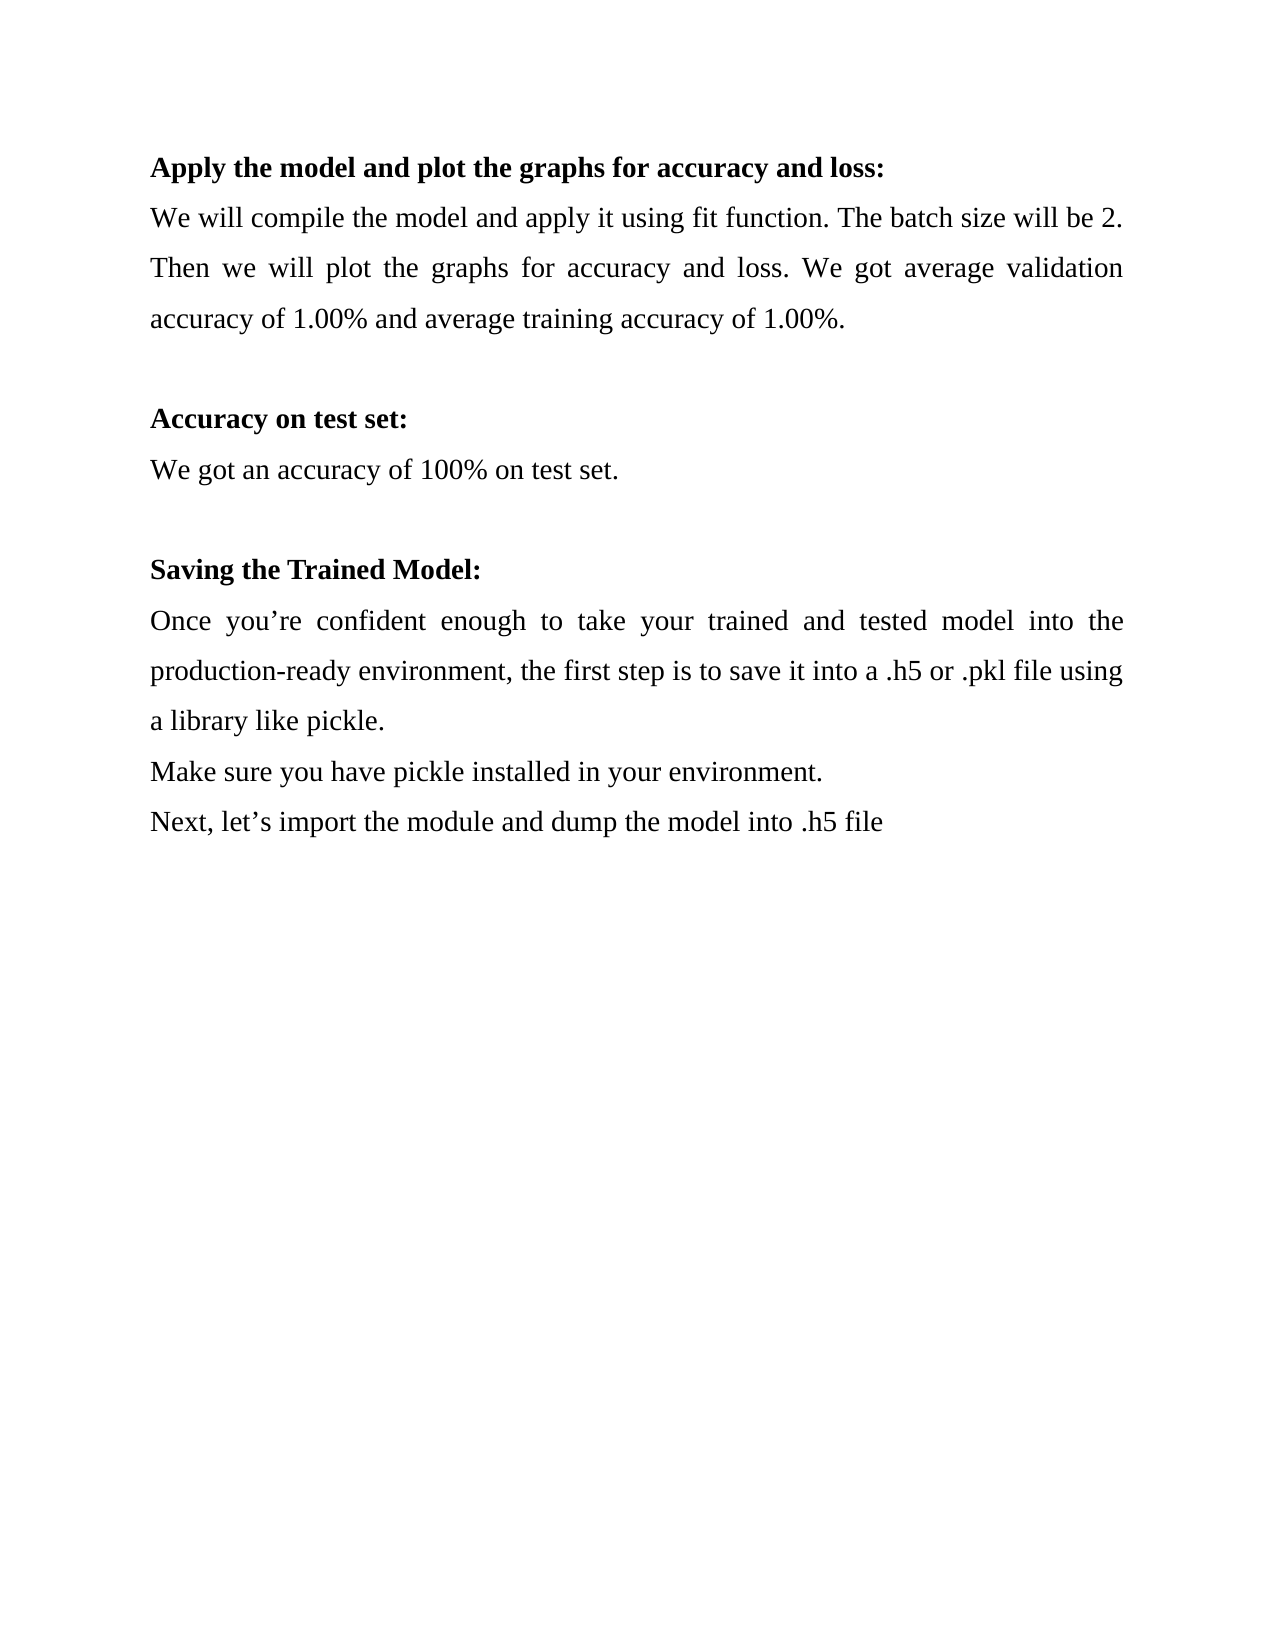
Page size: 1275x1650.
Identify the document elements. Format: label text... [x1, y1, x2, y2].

text Accuracy on test set: [150, 402, 1125, 435]
text We will compile the model and apply it using fit function. The batch size will be 2. Then we will plot the graphs for accuracy and loss. We got average validation accuracy of 1.00% and average training accuracy of 1.00%. [150, 200, 1125, 334]
text Apply the model and plot the graphs for accuracy and loss: [150, 150, 1125, 183]
text Saving the Trained Model: [150, 552, 1125, 586]
text Make sure you have pickle installed in your environment. [150, 754, 1125, 787]
text We got an accuracy of 100% on test set. [150, 452, 1125, 485]
text Next, let’s import the module and dump the model into .h5 file [150, 804, 1125, 838]
text Once you’re confident enough to take your trained and tested model into the production-ready environment, the first step is to save it into a .h5 or .pkl file using a library like pickle. [150, 603, 1125, 737]
